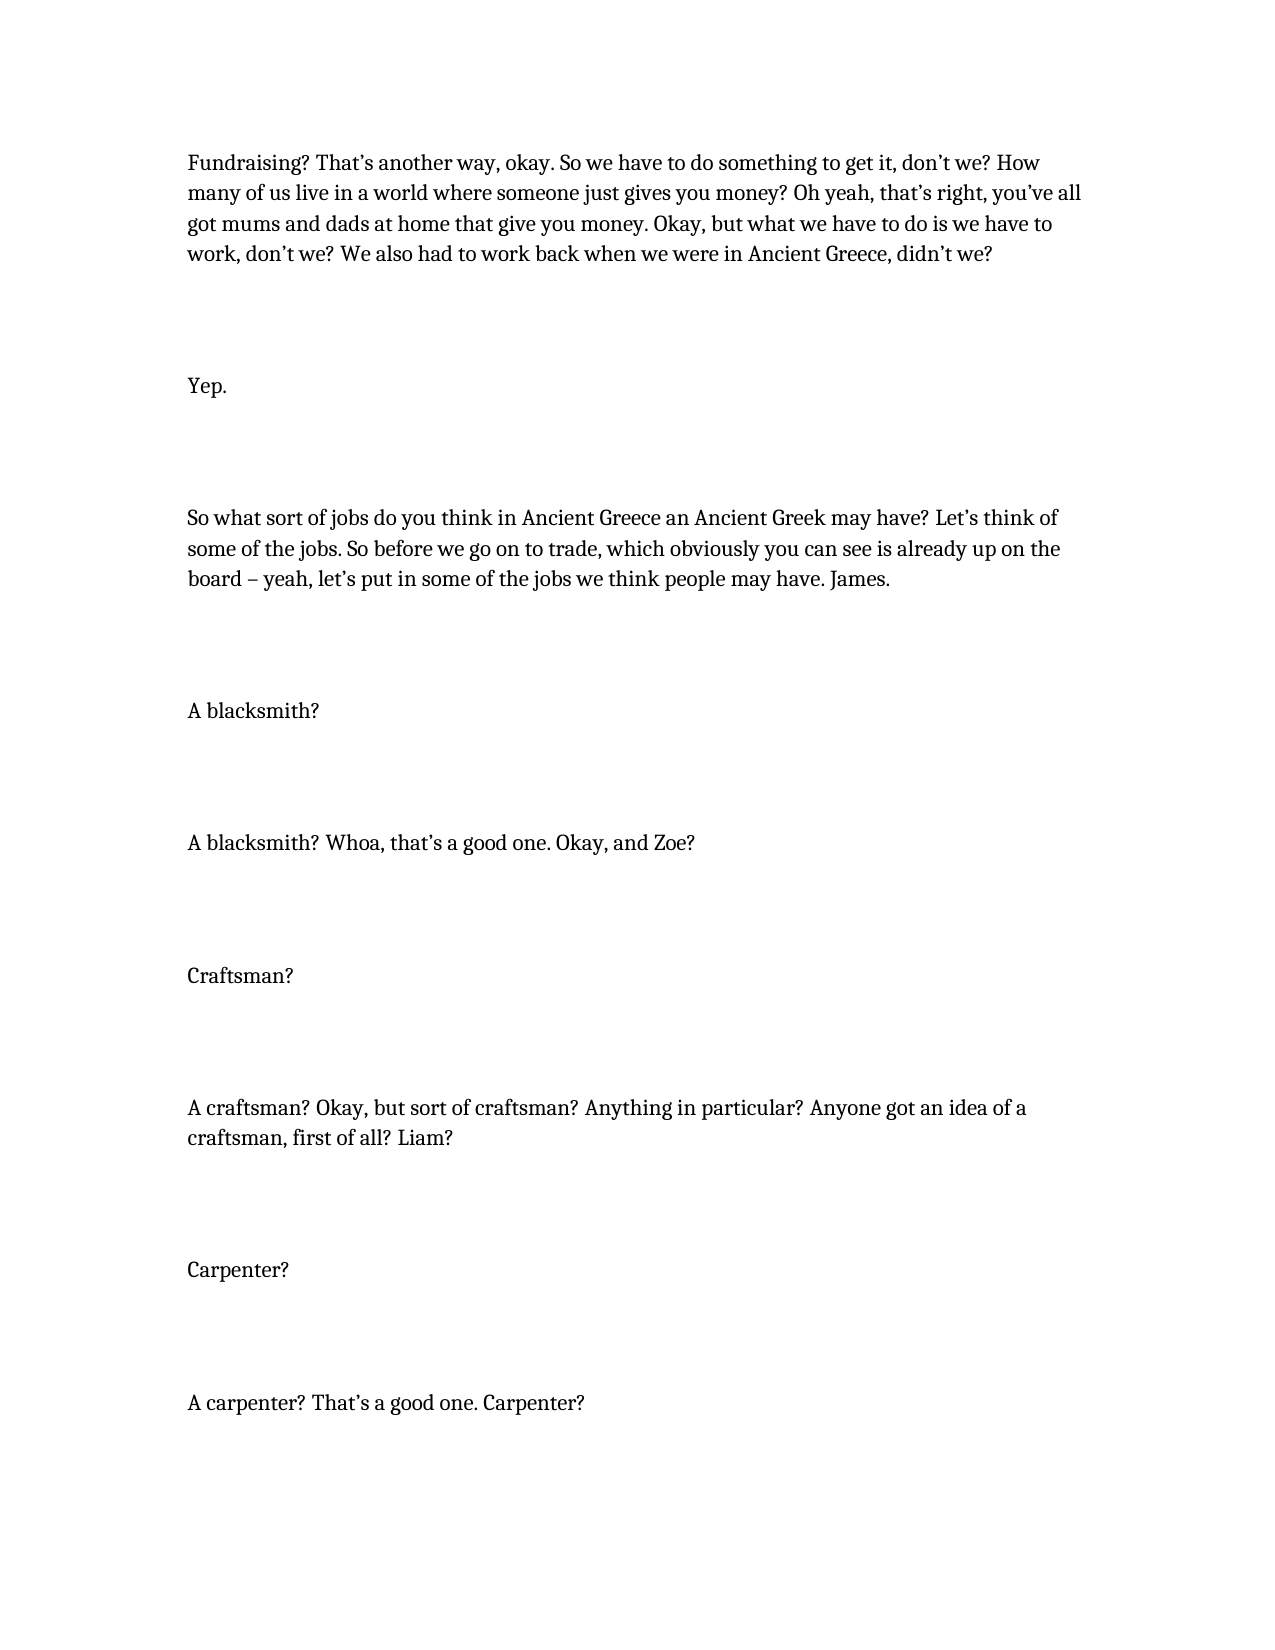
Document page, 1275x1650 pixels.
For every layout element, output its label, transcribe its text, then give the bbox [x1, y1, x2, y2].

text A craftsman? Okay, but sort of craftsman? Anything in particular? Anyone got an idea of a craftsman, first of all? Liam? [187, 1095, 1087, 1151]
text Fundraising? That’s another way, okay. So we have to do something to get it, don’t we? How many of us live in a world where someone just gives you money? Oh yeah, that’s right, you’ve all got mums and dads at home that give you money. Okay, but what we have to do is we have to work, don’t we? We also had to work back when we were in Ancient Greece, didn’t we? [187, 150, 1087, 267]
text Carpenter? [187, 1257, 1087, 1284]
text So what sort of jobs do you think in Ancient Greece an Ancient Greek may have? Let’s think of some of the jobs. So before we go on to trade, which obviously you can see is already up on the board – yeah, let’s put in some of the jobs we think people may have. James. [187, 505, 1087, 592]
text A carpenter? That’s a good one. Carpenter? [187, 1389, 1087, 1416]
text Yep. [187, 373, 1087, 399]
text A blacksmith? Whoa, that’s a good one. Okay, and Zoe? [187, 830, 1087, 857]
text A blacksmith? [187, 698, 1087, 724]
text Craftsman? [187, 962, 1087, 989]
